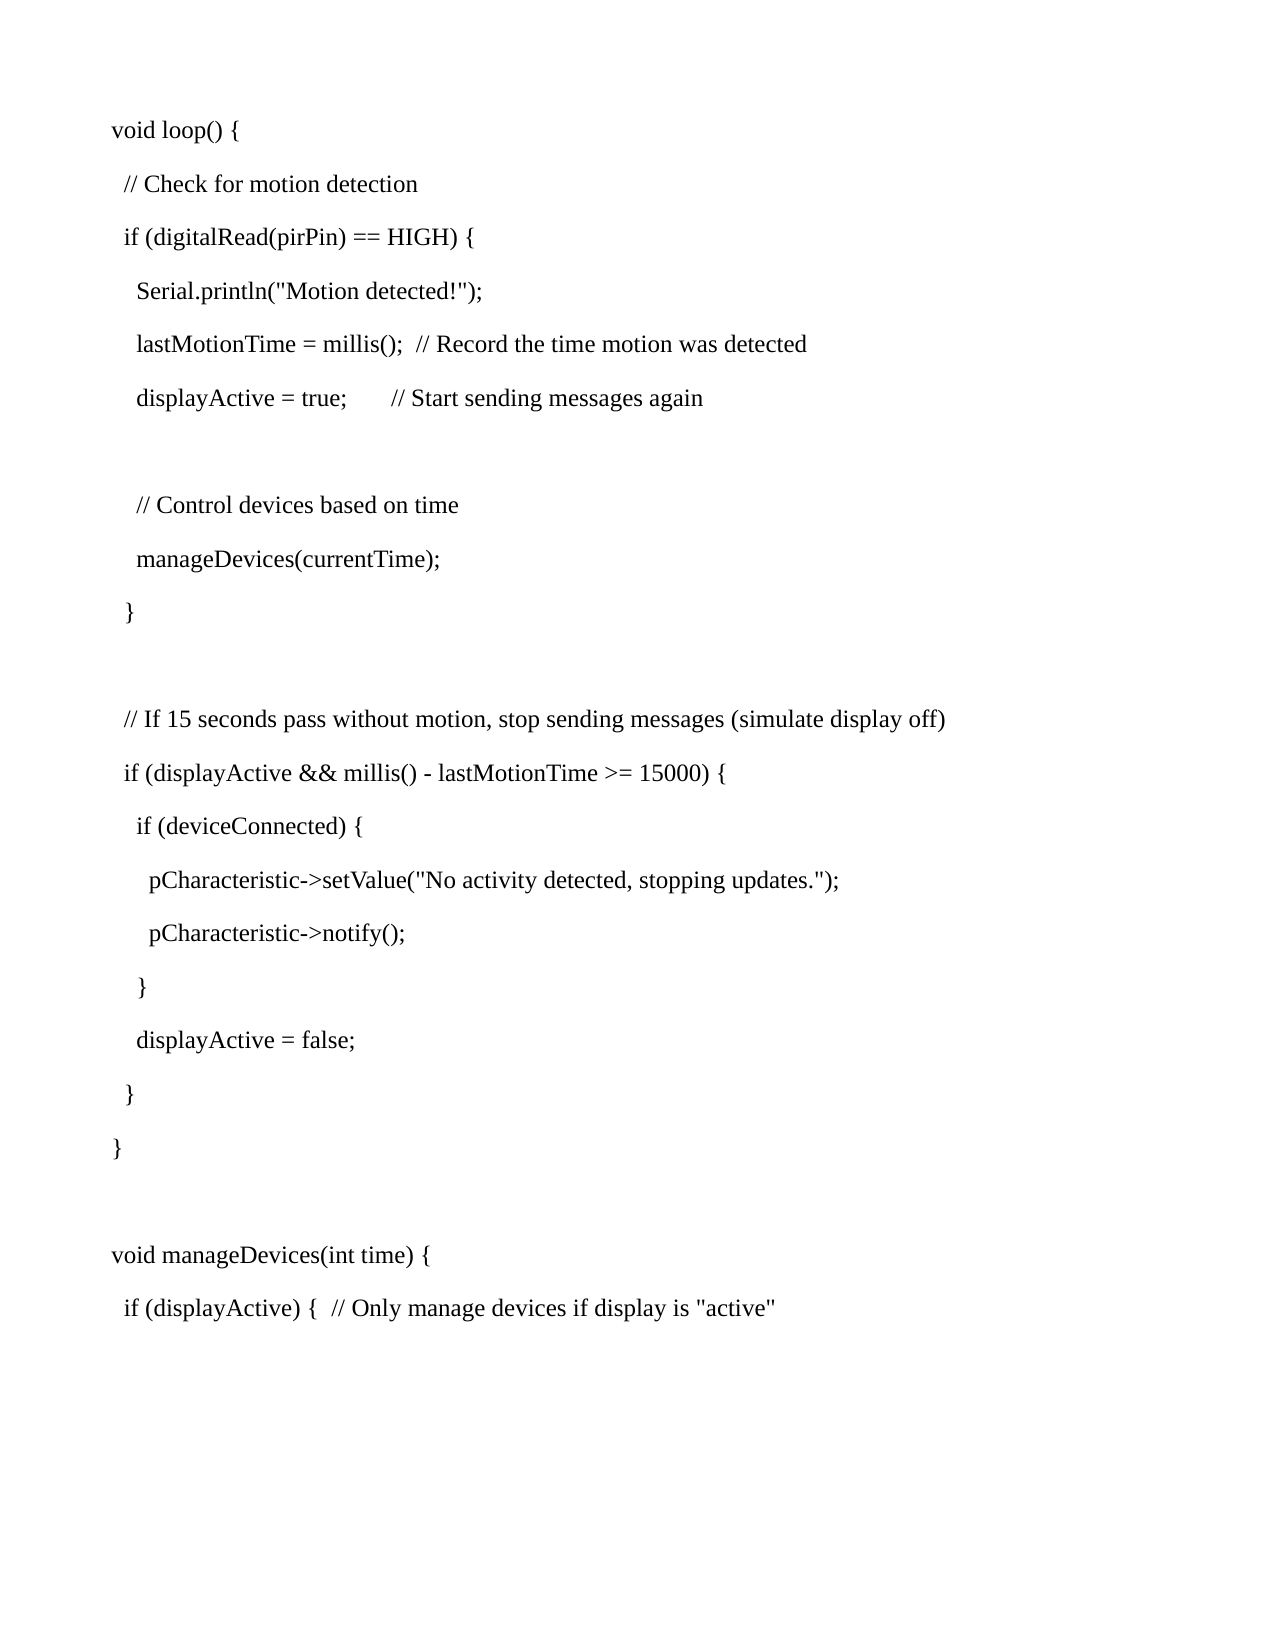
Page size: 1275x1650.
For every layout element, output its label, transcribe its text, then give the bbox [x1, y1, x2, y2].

subtitle displayActive = false; [111, 1026, 1231, 1054]
subtitle if (deviceConnected) { [111, 811, 1231, 840]
subtitle // Check for motion detection [111, 169, 1231, 198]
subtitle Serial.println("Motion detected!"); [111, 276, 1231, 305]
subtitle // If 15 seconds pass without motion, stop sending messages (simulate display off) [111, 704, 1231, 733]
subtitle } [111, 1079, 1231, 1108]
subtitle displayActive = true; // Start sending messages again [111, 383, 1231, 412]
subtitle } [111, 972, 1231, 1001]
subtitle pCharacteristic->setValue("No activity detected, stopping updates."); [111, 865, 1231, 894]
subtitle } [111, 1133, 1231, 1161]
subtitle manageDevices(currentTime); [111, 544, 1231, 572]
subtitle void loop() { [111, 115, 1231, 144]
subtitle // Control devices based on time [111, 490, 1231, 519]
subtitle if (displayActive && millis() - lastMotionTime >= 15000) { [111, 758, 1231, 787]
subtitle pCharacteristic->notify(); [111, 918, 1231, 947]
subtitle if (digitalRead(pirPin) == HIGH) { [111, 222, 1231, 251]
subtitle } [111, 597, 1231, 626]
subtitle lastMotionTime = millis(); // Record the time motion was detected [111, 329, 1231, 358]
subtitle if (displayActive) { // Only manage devices if display is "active" [111, 1293, 1231, 1322]
subtitle void manageDevices(int time) { [111, 1240, 1231, 1268]
